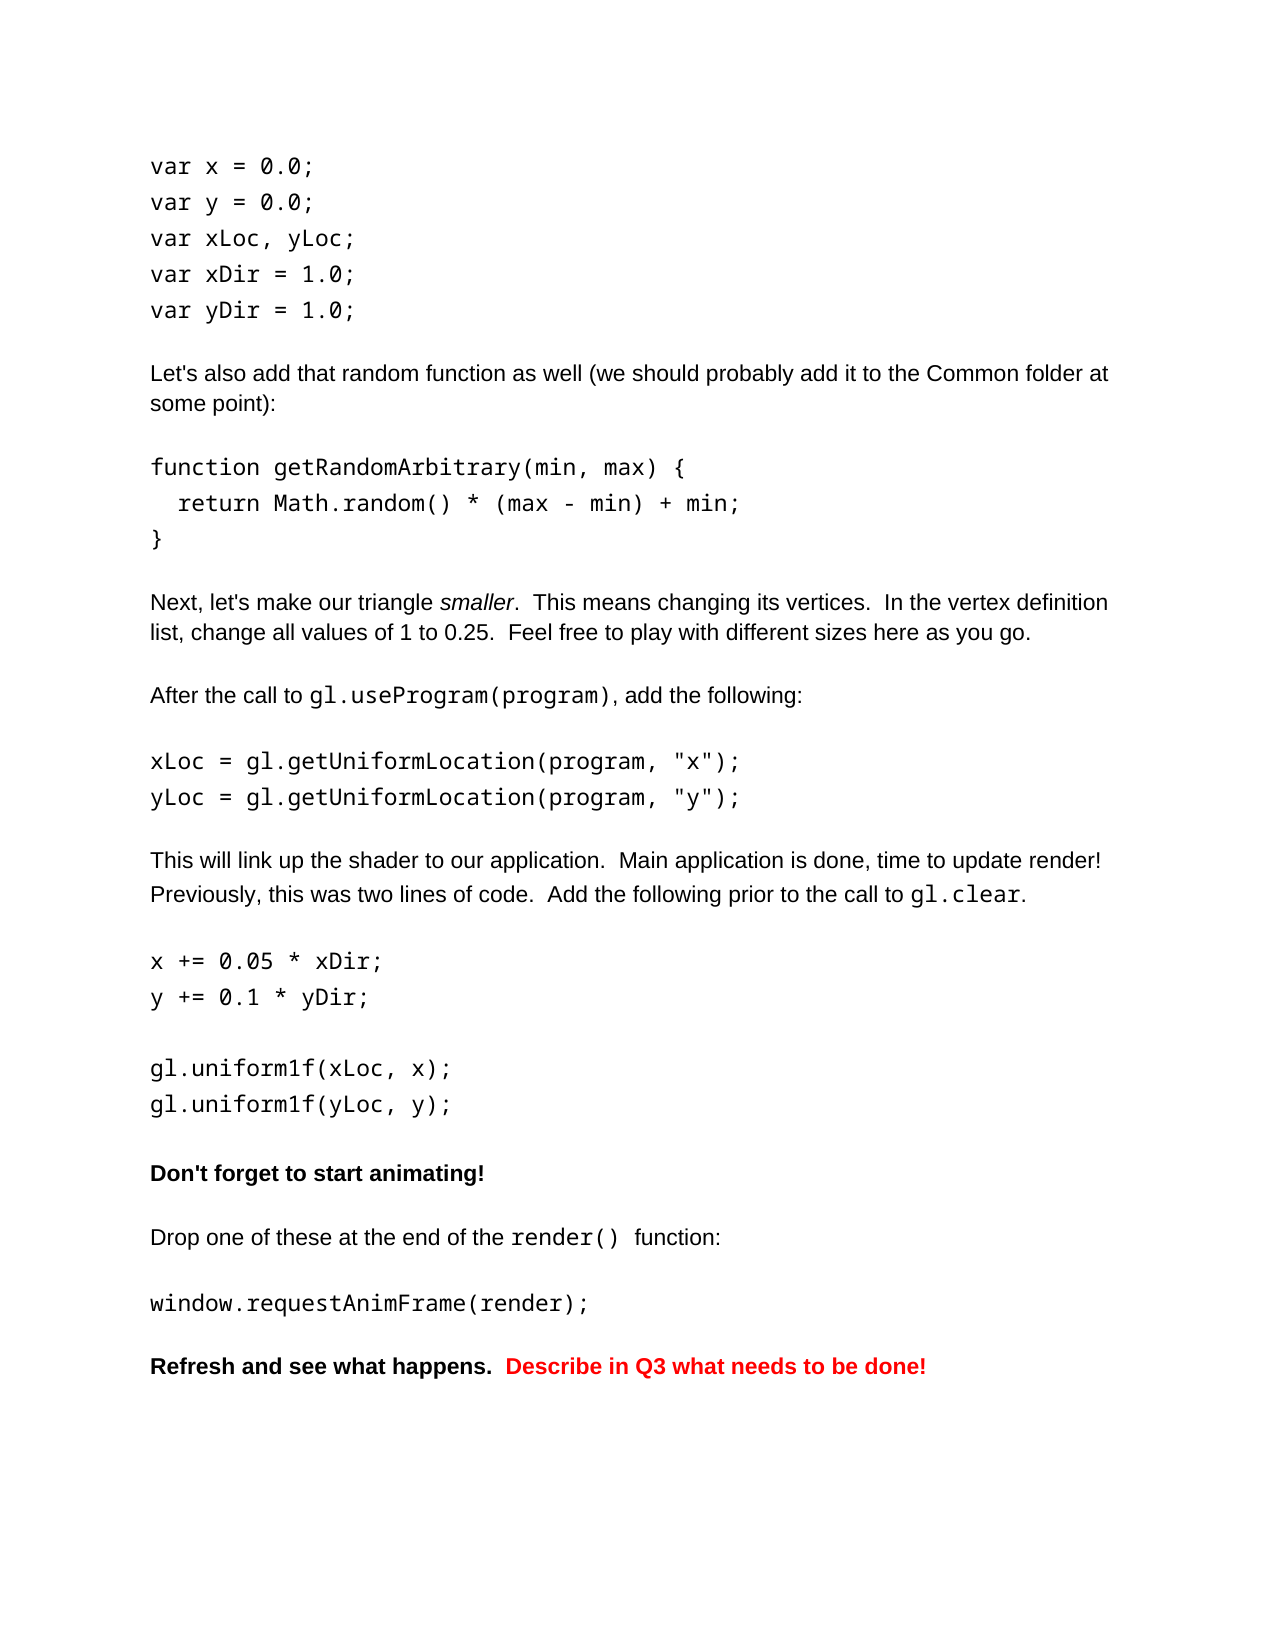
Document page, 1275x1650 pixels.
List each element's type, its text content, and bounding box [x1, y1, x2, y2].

text gl.uniform1f(yLoc, y); [150, 1088, 1125, 1119]
text var yDir = 1.0; [150, 294, 1125, 325]
text function getRandomArbitrary(min, max) { [150, 451, 1125, 482]
text var xLoc, yLoc; [150, 222, 1125, 253]
text Refresh and see what happens. Describe in Q3 what needs to be done! [150, 1353, 1125, 1379]
text } [150, 522, 1125, 554]
text Let's also add that random function as well (we should probably add it to the Common folder at some point): [150, 360, 1125, 416]
text var y = 0.0; [150, 186, 1125, 217]
text y += 0.1 * yDir; [150, 981, 1125, 1012]
text This will link up the shader to our application. Main application is done, time to update render! Previously, this was two lines of code. Add the following prior to the call to gl.clear. [150, 847, 1125, 910]
text gl.uniform1f(xLoc, x); [150, 1052, 1125, 1084]
text return Math.random() * (max - min) + min; [150, 486, 1125, 518]
text var x = 0.0; [150, 150, 1125, 181]
text x += 0.05 * xDir; [150, 944, 1125, 976]
text After the call to gl.useProgram(program), add the following: [150, 679, 1125, 710]
text var xDir = 1.0; [150, 258, 1125, 289]
text Drop one of these at the end of the render() function: [150, 1221, 1125, 1252]
text xLoc = gl.getUniformLocation(program, "x"); [150, 745, 1125, 777]
text Next, let's make our triangle smaller. This means changing its vertices. In the vertex definition list, change all values of 1 to 0.25. Feel free to play with different sizes here as you go. [150, 588, 1125, 645]
text yLoc = gl.getUniformLocation(program, "y"); [150, 781, 1125, 812]
text window.requestAnimFrame(render); [150, 1287, 1125, 1318]
text Don't forget to start animating! [150, 1160, 1125, 1187]
